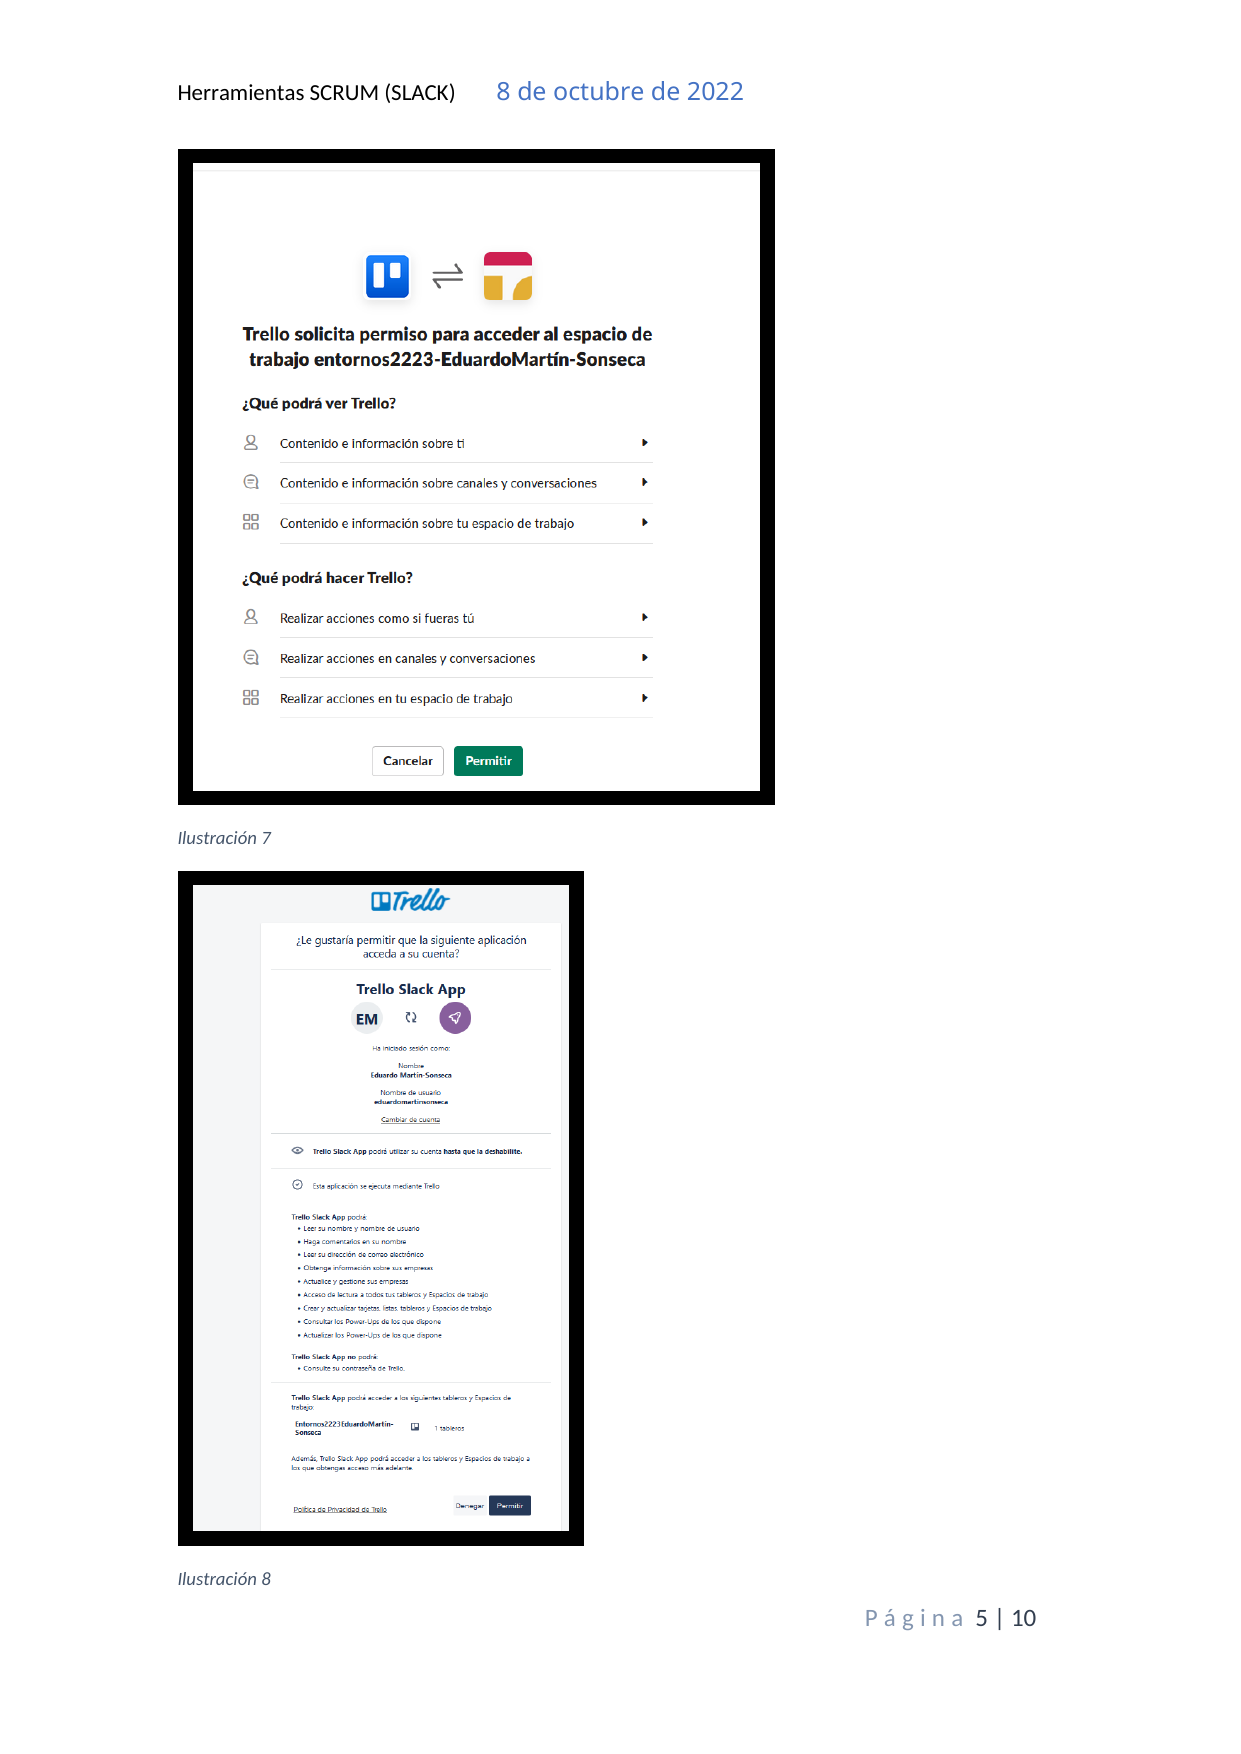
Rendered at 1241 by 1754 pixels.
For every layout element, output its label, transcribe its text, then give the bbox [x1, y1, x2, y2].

picture [193, 163, 760, 791]
picture [193, 885, 569, 1531]
